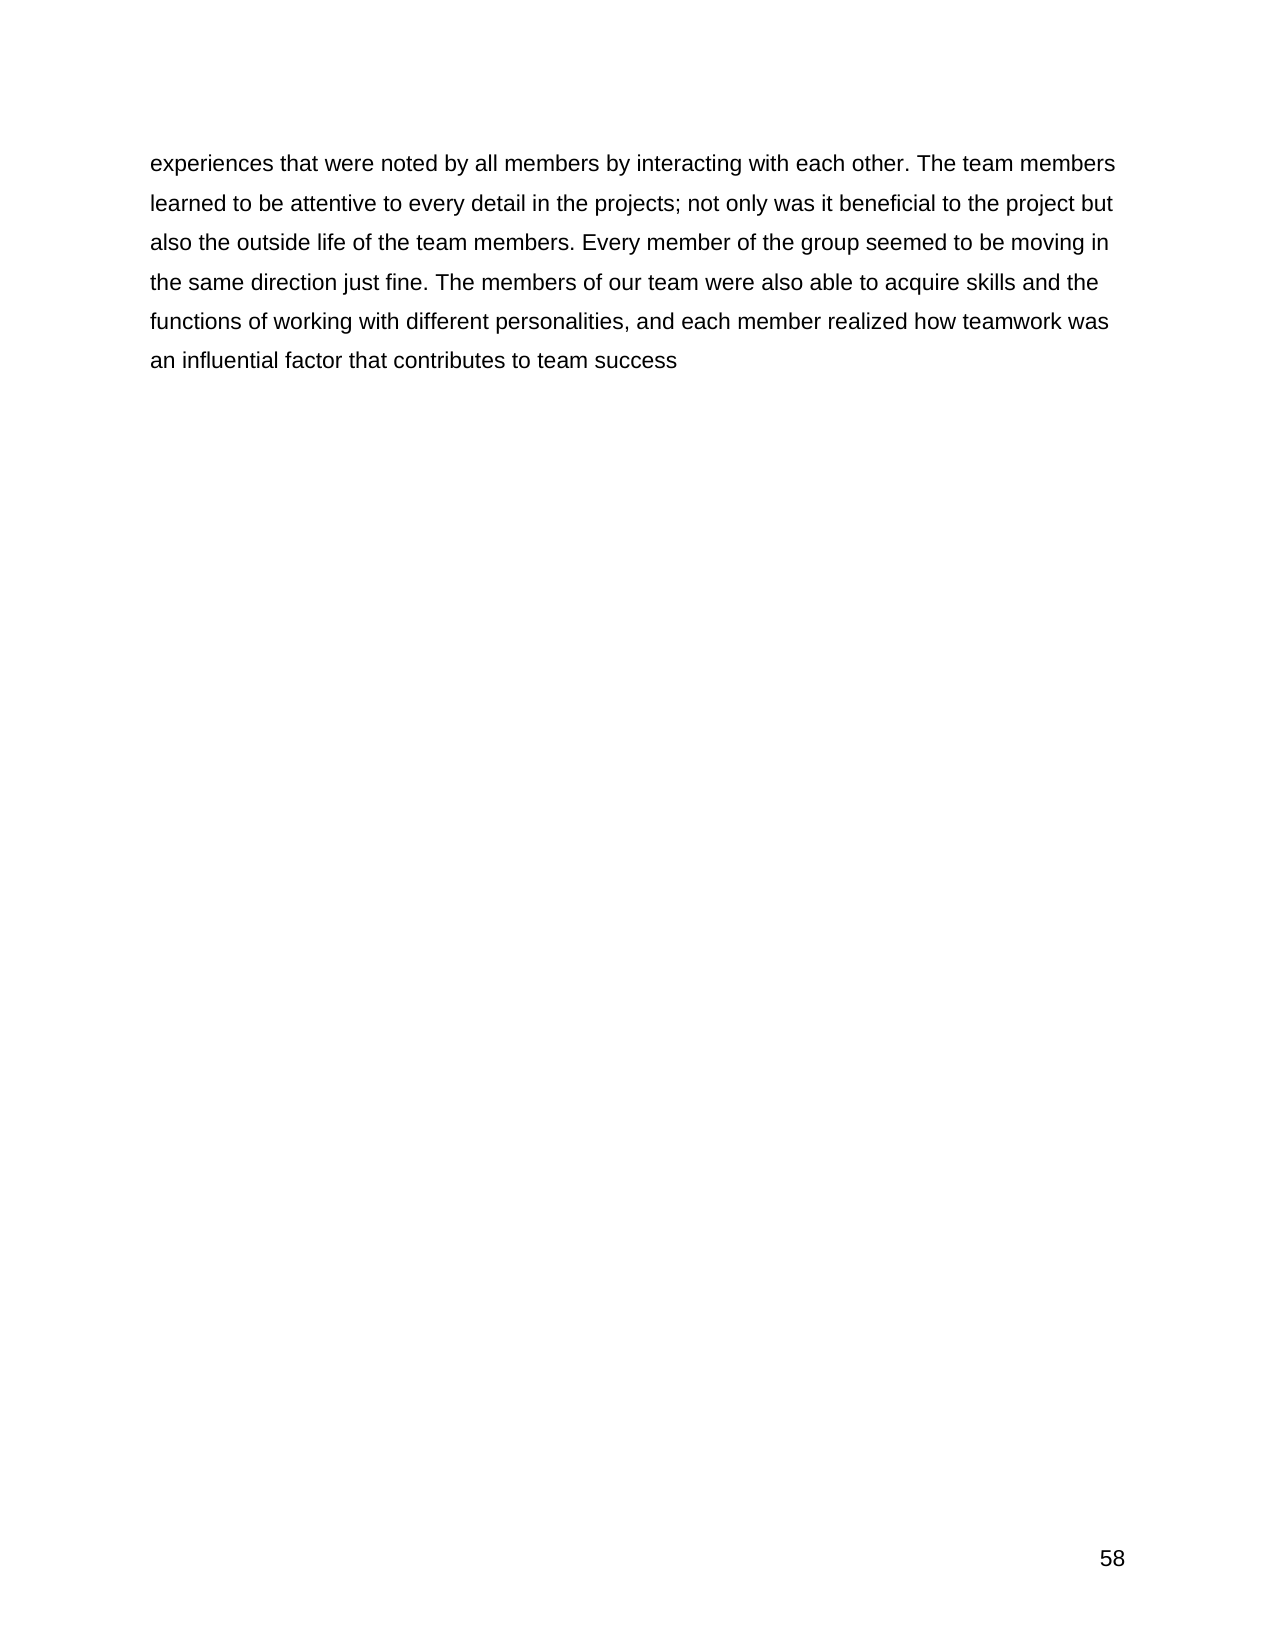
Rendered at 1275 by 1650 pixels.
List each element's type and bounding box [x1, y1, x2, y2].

text [150, 150, 1125, 374]
